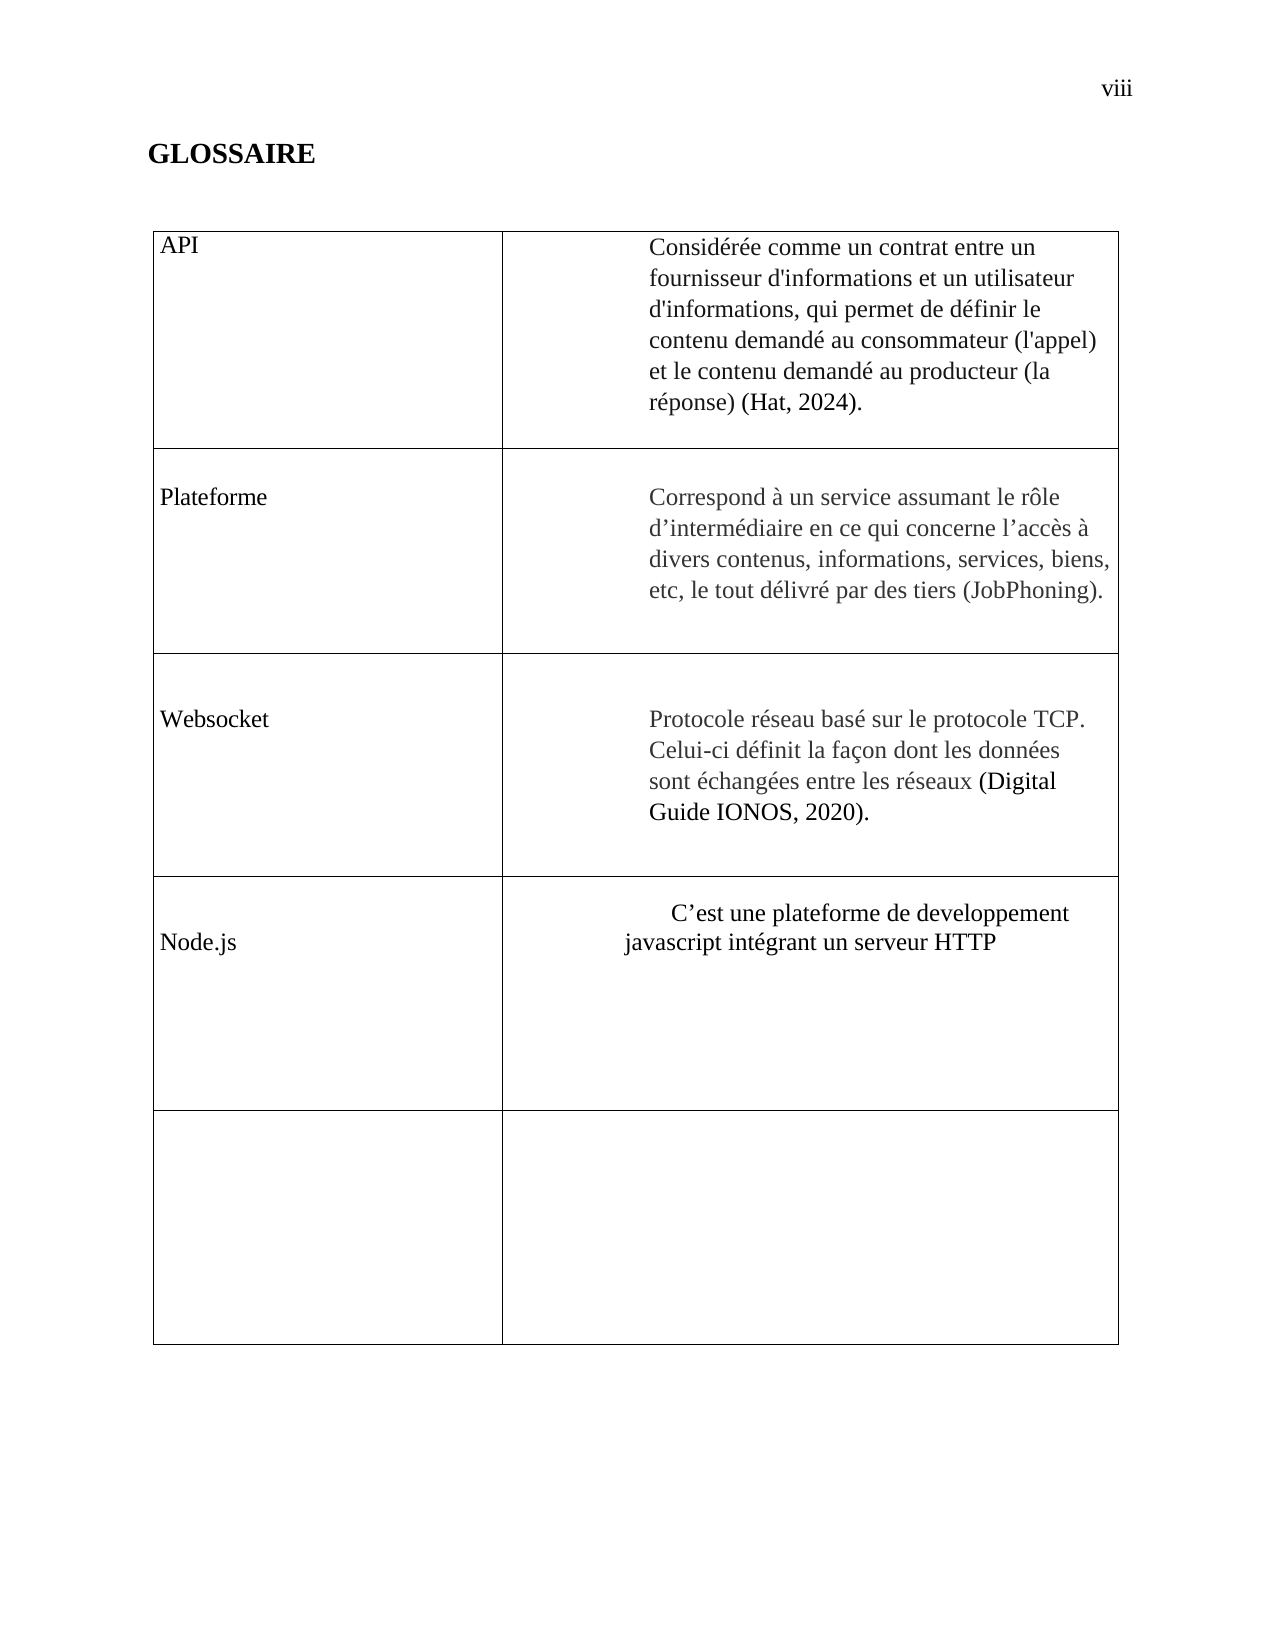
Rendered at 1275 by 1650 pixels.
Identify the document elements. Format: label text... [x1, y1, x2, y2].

table_cell Correspond à un service assumant le rôle d’intermédiaire en ce qui concerne l’accès à divers contenus, informations, services, biens, etc, le tout délivré par des tiers (JobPhoning). [503, 449, 1118, 653]
table_header Considérée comme un contrat entre un fournisseur d'informations et un utilisateur d'informations, qui permet de définir le contenu demandé au consommateur (l'appel) et le contenu demandé au producteur (la réponse) (Hat, 2024). [503, 232, 1118, 447]
table_header API [154, 232, 502, 447]
table_cell C’est une plateforme de developpement javascript intégrant un serveur HTTP [503, 877, 1118, 1109]
table_cell Websocket [154, 654, 502, 876]
table_cell [154, 1111, 502, 1343]
table_cell Protocole réseau basé sur le protocole TCP. Celui-ci définit la façon dont les données sont échangées entre les réseaux (Digital Guide IONOS, 2020). [503, 654, 1118, 876]
table_cell Node.js [154, 877, 502, 1109]
table_cell [503, 1111, 1118, 1343]
table_cell Plateforme [154, 449, 502, 653]
subtitle GLOSSAIRE [147, 136, 1275, 169]
